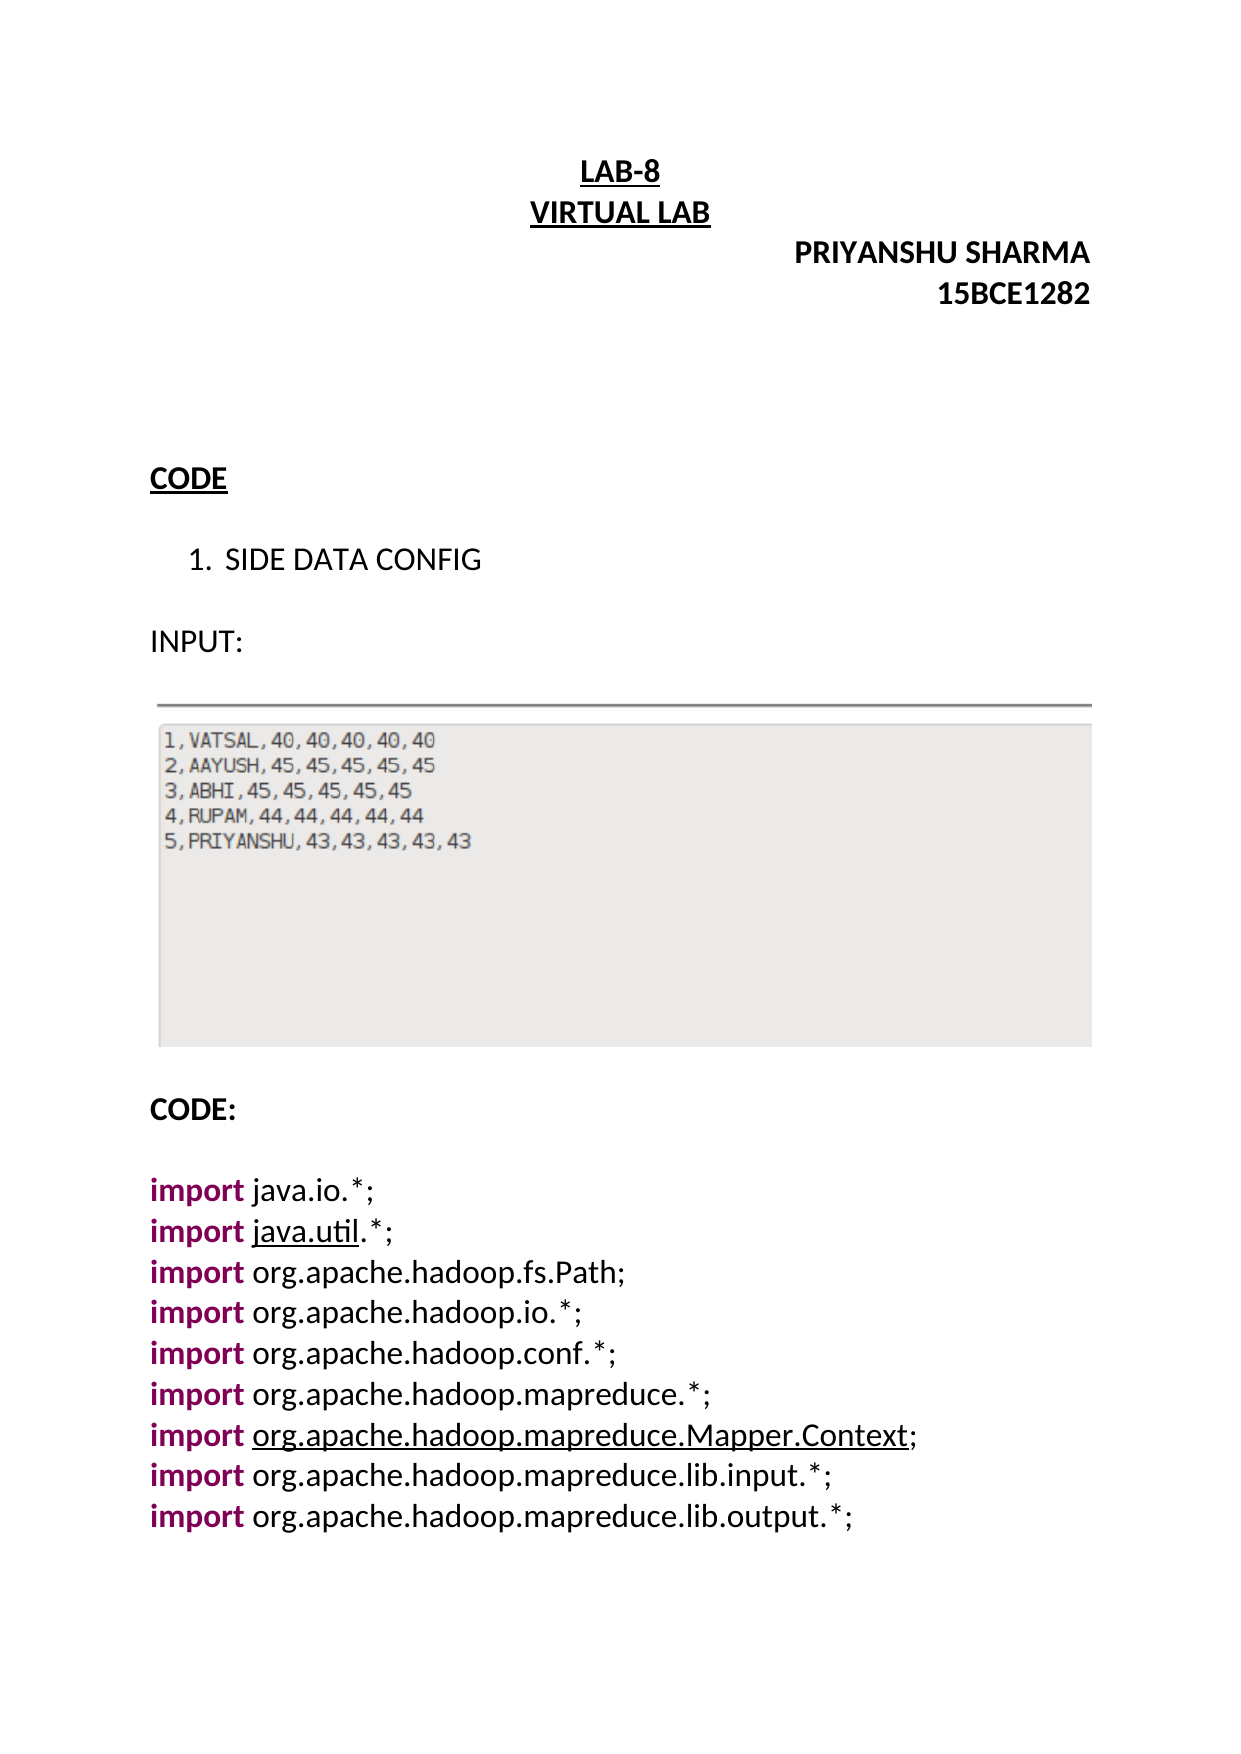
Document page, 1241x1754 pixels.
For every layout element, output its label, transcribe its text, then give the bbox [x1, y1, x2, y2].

text PRIYANSHU SHARMA [150, 231, 1090, 272]
text import org.apache.hadoop.mapreduce.lib.output.*; [150, 1495, 1090, 1536]
list SIDE DATA CONFIG [187, 538, 1090, 579]
text 15BCE1282 [150, 272, 1090, 313]
text import org.apache.hadoop.mapreduce.lib.input.*; [150, 1454, 1090, 1495]
text import java.io.*; [150, 1169, 1090, 1210]
text import org.apache.hadoop.io.*; [150, 1291, 1090, 1332]
text import java.util.*; [150, 1210, 1090, 1251]
text import org.apache.hadoop.mapreduce.*; [150, 1373, 1090, 1414]
text import org.apache.hadoop.mapreduce.Mapper.Context; [150, 1414, 1090, 1454]
text VIRTUAL LAB [150, 191, 1090, 231]
picture [152, 701, 1092, 1047]
text INPUT: [150, 619, 1090, 660]
text import org.apache.hadoop.conf.*; [150, 1332, 1090, 1373]
text import org.apache.hadoop.fs.Path; [150, 1251, 1090, 1291]
text LAB-8 [150, 150, 1090, 191]
text CODE [150, 457, 1090, 497]
text CODE: [150, 1088, 1090, 1128]
